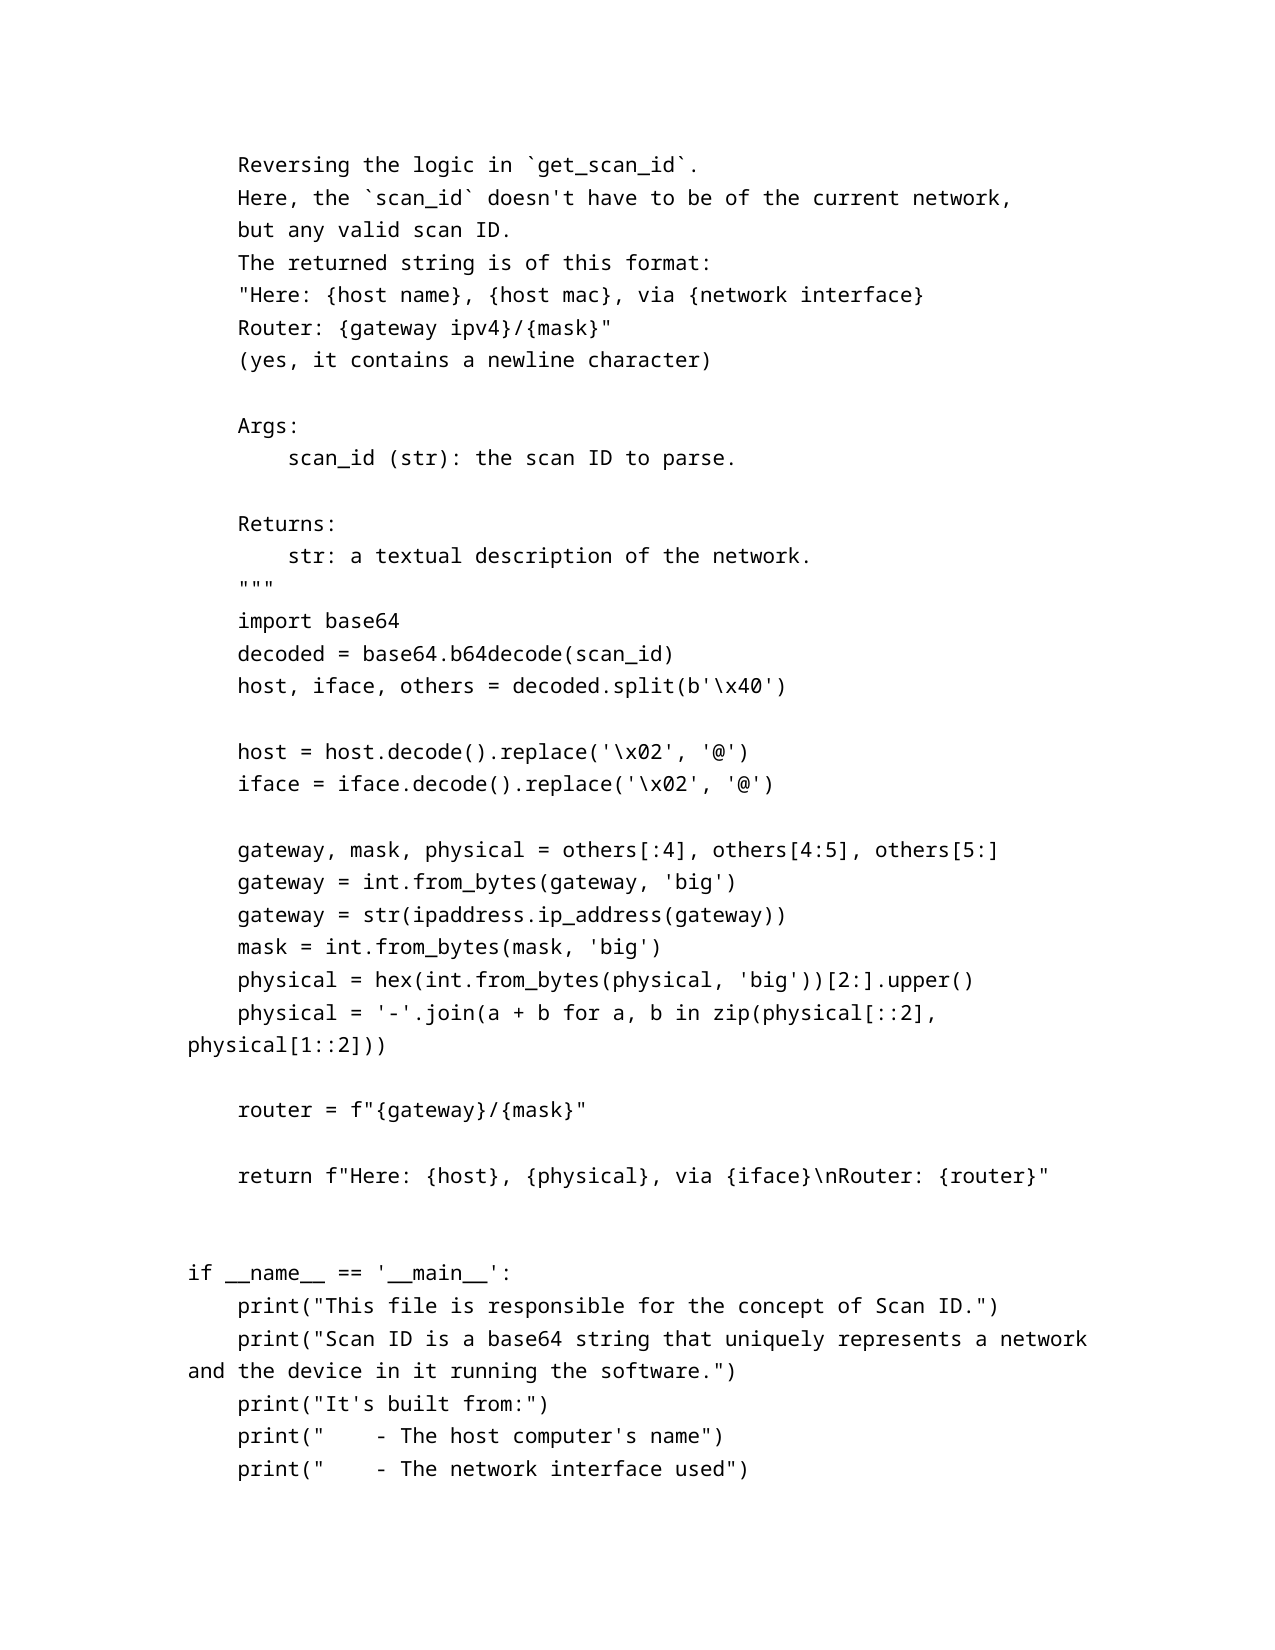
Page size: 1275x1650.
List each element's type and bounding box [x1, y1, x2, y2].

text [187, 150, 1087, 1483]
